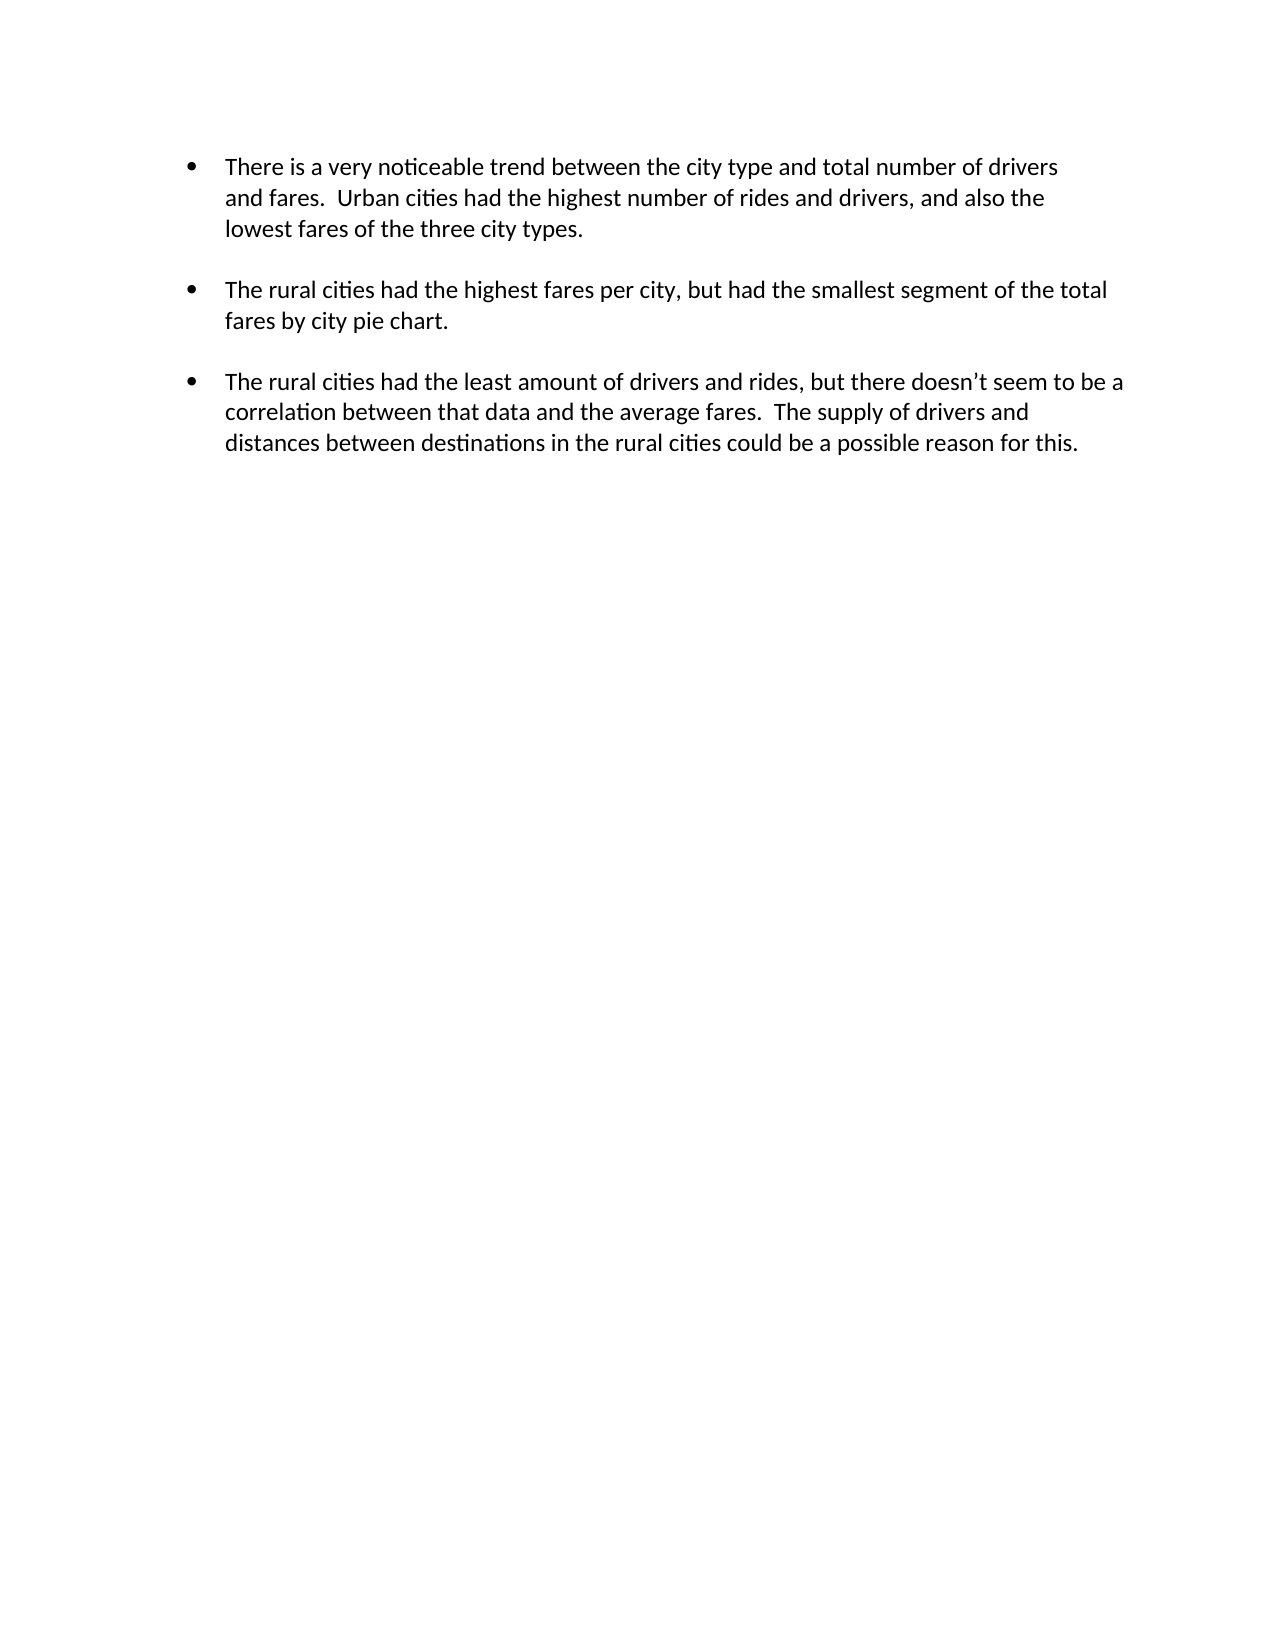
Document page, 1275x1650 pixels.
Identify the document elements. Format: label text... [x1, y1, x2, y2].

list The rural cities had the least amount of drivers and rides, but there doesn’t seem to be a correlation between that data and the average fares. The supply of drivers and distances between destinations in the rural cities could be a possible reason for this. [187, 366, 1125, 457]
list The rural cities had the highest fares per city, but had the smallest segment of the total fares by city pie chart. [187, 274, 1125, 335]
list There is a very noticeable trend between the city type and total number of drivers and fares. Urban cities had the highest number of rides and drivers, and also the lowest fares of the three city types. [187, 150, 1075, 244]
